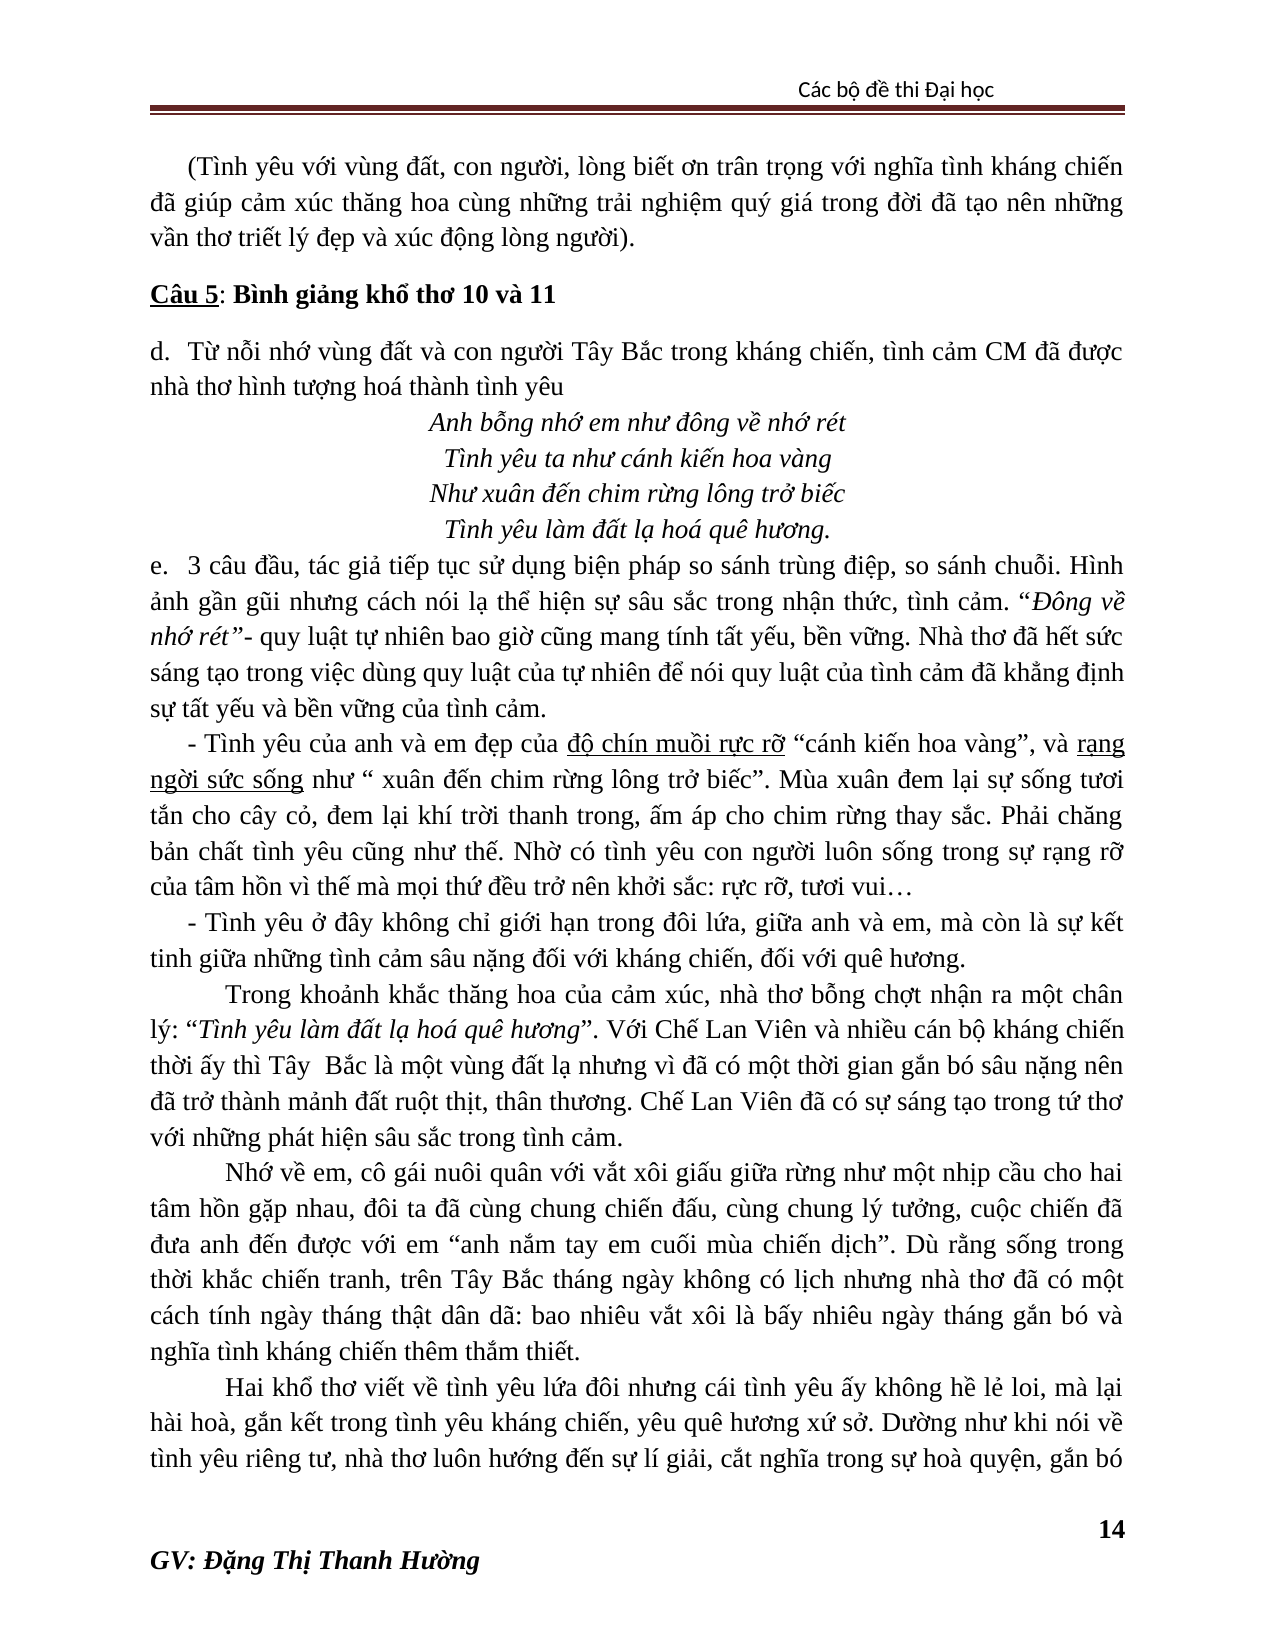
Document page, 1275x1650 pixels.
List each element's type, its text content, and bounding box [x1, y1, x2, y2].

list 3 câu đầu, tác giả tiếp tục sử dụng biện pháp so sánh trùng điệp, so sánh chuỗi. Hình ảnh gần gũi nhưng cách nói lạ thể hiện sự sâu sắc trong nhận thức, tình cảm. “Đông về nhớ rét”- quy luật tự nhiên bao giờ cũng mang tính tất yếu, bền vững. Nhà thơ đã hết sức sáng tạo trong việc dùng quy luật của tự nhiên để nói quy luật của tình cảm đã khẳng định sự tất yếu và bền vững của tình cảm. [150, 549, 1125, 723]
list Tình yêu ta như cánh kiến hoa vàng [150, 442, 1125, 473]
list Trong khoảnh khắc thăng hoa của cảm xúc, nhà thơ bỗng chợt nhận ra một chân lý: “Tình yêu làm đất lạ hoá quê hương”. Với Chế Lan Viên và nhiều cán bộ kháng chiến thời ấy thì Tây Bắc là một vùng đất lạ nhưng vì đã có một thời gian gắn bó sâu nặng nên đã trở thành mảnh đất ruột thịt, thân thương. Chế Lan Viên đã có sự sáng tạo trong tứ thơ với những phát hiện sâu sắc trong tình cảm. [150, 978, 1125, 1152]
list Anh bỗng nhớ em như đông về nhớ rét [150, 406, 1125, 437]
list (Tình yêu với vùng đất, con người, lòng biết ơn trân trọng với nghĩa tình kháng chiến đã giúp cảm xúc thăng hoa cùng những trải nghiệm quý giá trong đời đã tạo nên những vần thơ triết lý đẹp và xúc động lòng người). [150, 150, 1125, 253]
list - Tình yêu của anh và em đẹp của độ chín muồi rực rỡ “cánh kiến hoa vàng”, và rạng ngời sức sống như “ xuân đến chim rừng lông trở biếc”. Mùa xuân đem lại sự sống tươi tắn cho cây cỏ, đem lại khí trời thanh trong, ấm áp cho chim rừng thay sắc. Phải chăng bản chất tình yêu cũng như thế. Nhờ có tình yêu con người luôn sống trong sự rạng rỡ của tâm hồn vì thế mà mọi thứ đều trở nên khởi sắc: rực rỡ, tươi vui… [150, 728, 1125, 902]
list Tình yêu làm đất lạ hoá quê hương. [150, 513, 1125, 544]
list - Tình yêu ở đây không chỉ giới hạn trong đôi lứa, giữa anh và em, mà còn là sự kết tinh giữa những tình cảm sâu nặng đối với kháng chiến, đối với quê hương. [150, 906, 1125, 973]
list Từ nỗi nhớ vùng đất và con người Tây Bắc trong kháng chiến, tình cảm CM đã được nhà thơ hình tượng hoá thành tình yêu [150, 334, 1125, 401]
text Câu 5: Bình giảng khổ thơ 10 và 11 [150, 278, 1125, 309]
list Nhớ về em, cô gái nuôi quân với vắt xôi giấu giữa rừng như một nhịp cầu cho hai tâm hồn gặp nhau, đôi ta đã cùng chung chiến đấu, cùng chung lý tưởng, cuộc chiến đã đưa anh đến được với em “anh nắm tay em cuối mùa chiến dịch”. Dù rằng sống trong thời khắc chiến tranh, trên Tây Bắc tháng ngày không có lịch nhưng nhà thơ đã có một cách tính ngày tháng thật dân dã: bao nhiêu vắt xôi là bấy nhiêu ngày tháng gắn bó và nghĩa tình kháng chiến thêm thắm thiết. [150, 1156, 1125, 1366]
list Như xuân đến chim rừng lông trở biếc [150, 477, 1125, 509]
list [150, 1371, 1125, 1473]
